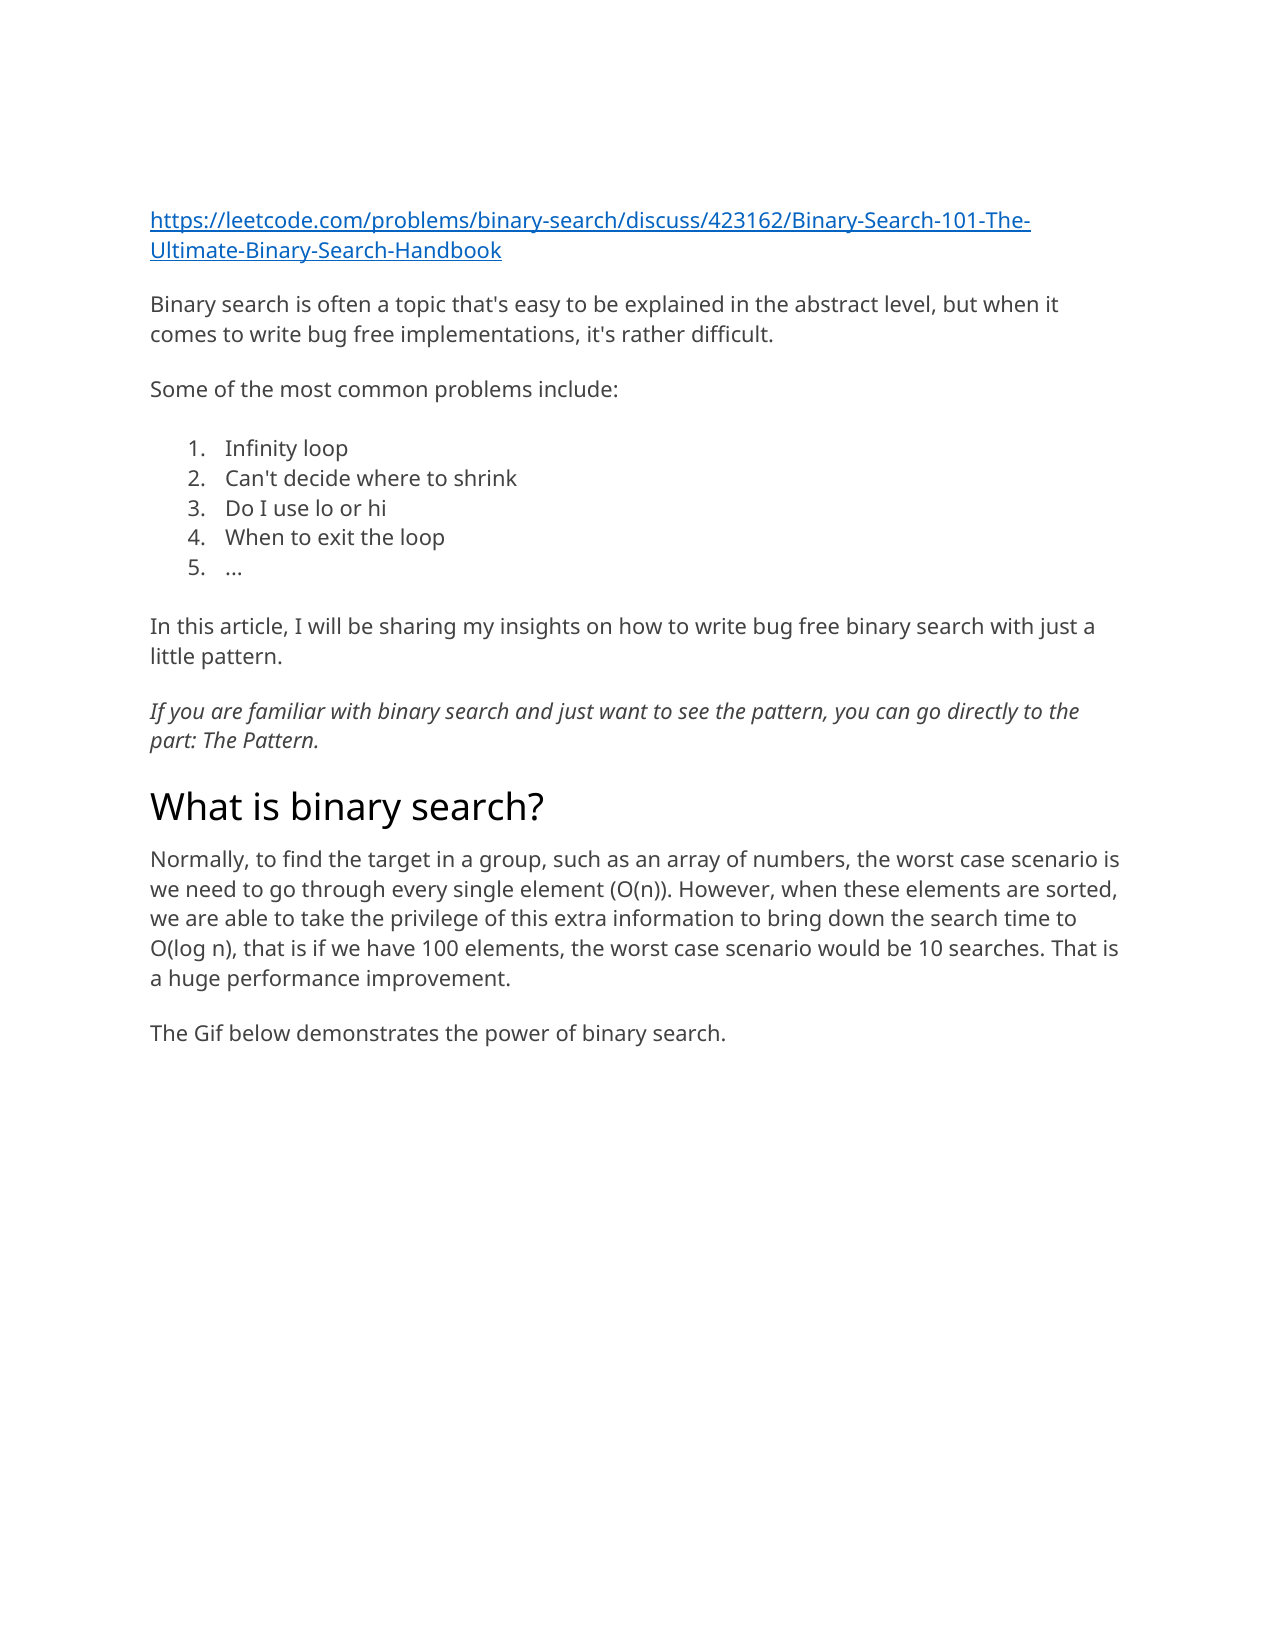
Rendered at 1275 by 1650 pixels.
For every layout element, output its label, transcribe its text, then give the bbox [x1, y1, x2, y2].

text If you are familiar with binary search and just want to see the pattern, you can go directly to the part: The Pattern. [150, 696, 1125, 755]
list Infinity loop [187, 433, 1125, 463]
text https://leetcode.com/problems/binary-search/discuss/423162/Binary-Search-101-The-Ultimate-Binary-Search-Handbook [150, 205, 1125, 264]
text The Gif below demonstrates the power of binary search. [150, 1018, 1125, 1047]
list Do I use lo or hi [187, 492, 1125, 522]
text In this article, I will be sharing my insights on how to write bug free binary search with just a little pattern. [150, 611, 1125, 671]
list ... [187, 552, 1125, 582]
text Some of the most common problems include: [150, 374, 1125, 404]
text Binary search is often a topic that's easy to be explained in the abstract level, but when it comes to write bug free implementations, it's rather difficult. [150, 289, 1125, 349]
text What is binary search? [150, 780, 1125, 831]
list When to exit the loop [187, 522, 1125, 552]
list Can't decide where to shrink [187, 463, 1125, 492]
text Normally, to find the target in a group, such as an array of numbers, the worst case scenario is we need to go through every single element (O(n)). However, when these elements are sorted, we are able to take the privilege of this extra information to bring down the search time to O(log n), that is if we have 100 elements, the worst case scenario would be 10 searches. That is a huge performance improvement. [150, 844, 1125, 993]
